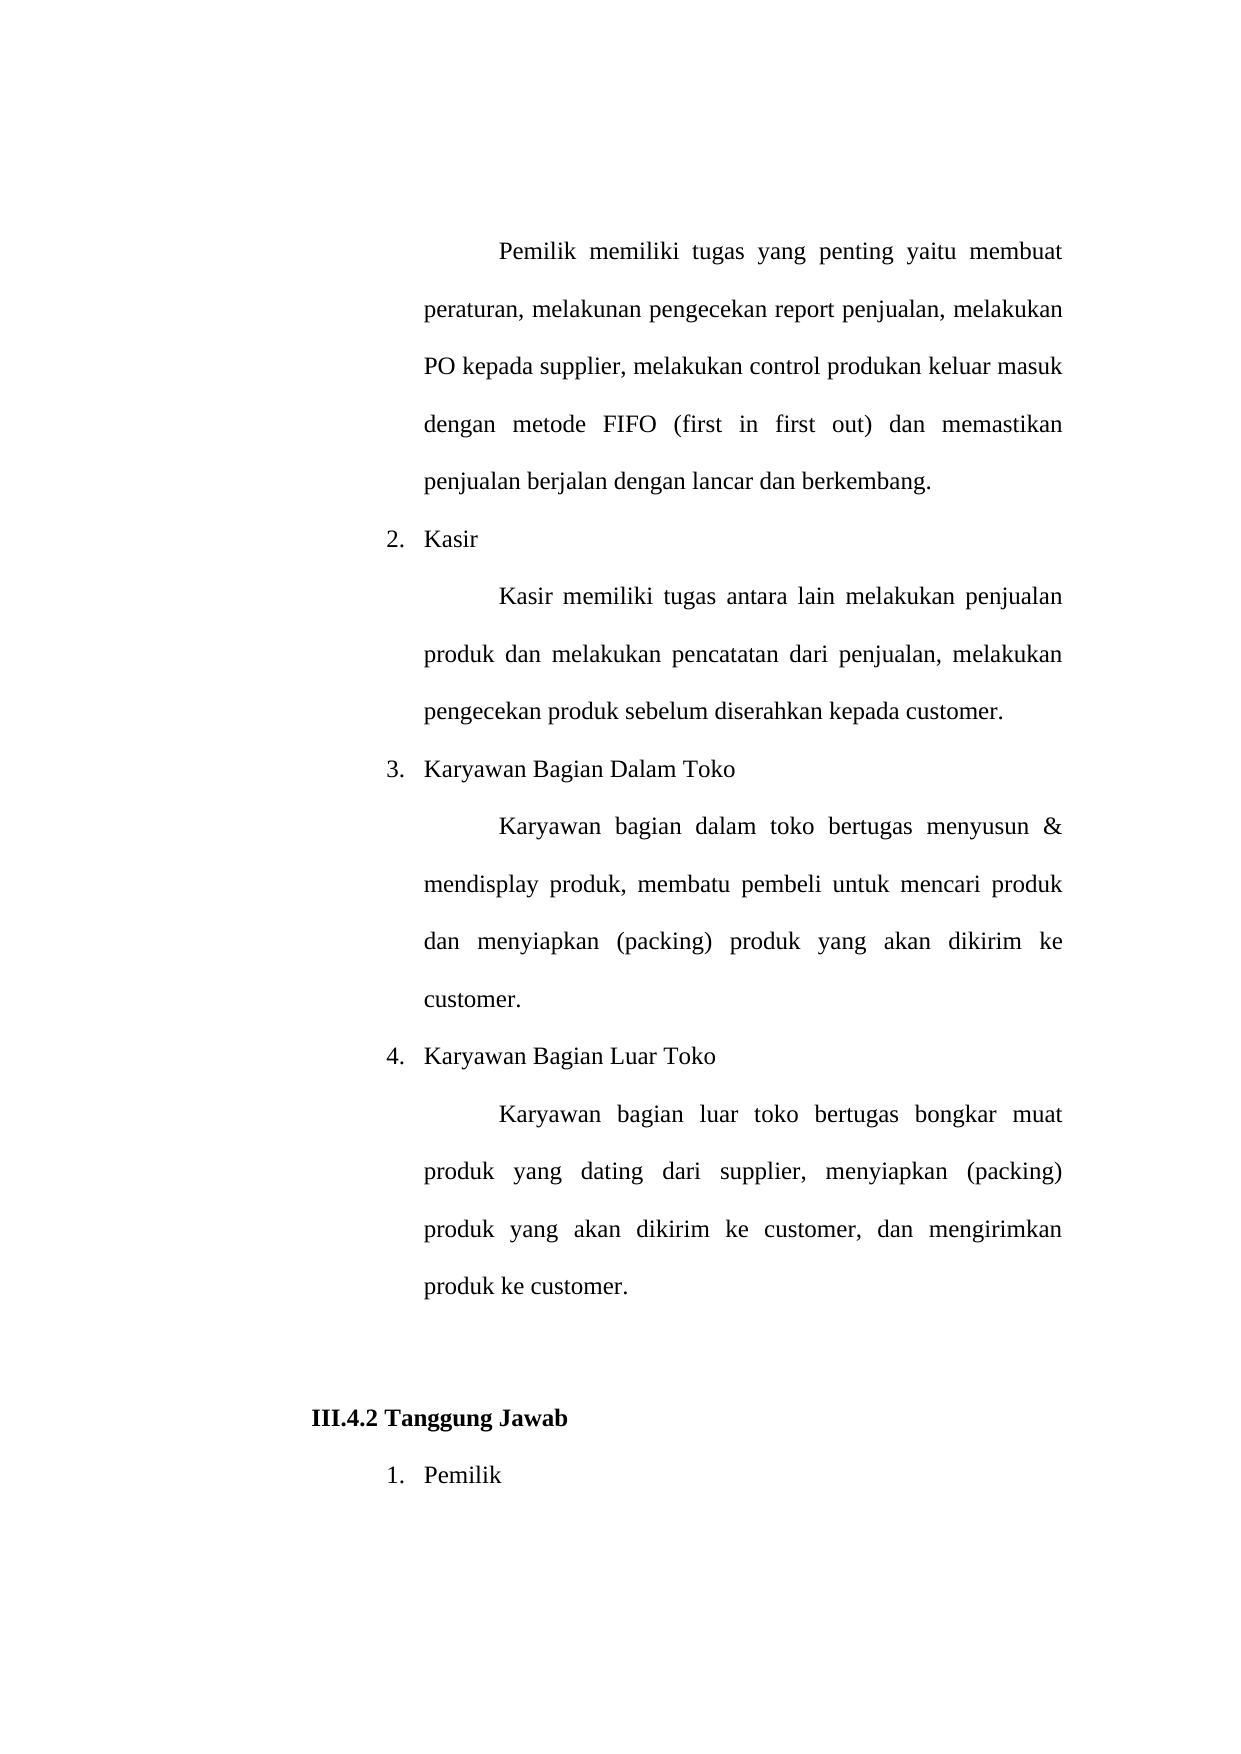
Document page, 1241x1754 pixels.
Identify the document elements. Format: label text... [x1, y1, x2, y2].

list Kasir [386, 524, 1063, 552]
subtitle Tanggung Jawab [311, 1403, 1063, 1432]
list Kasir memiliki tugas antara lain melakukan penjualan produk dan melakukan pencatatan dari penjualan, melakukan pengecekan produk sebelum diserahkan kepada customer. [423, 581, 1063, 725]
list Karyawan bagian dalam toko bertugas menyusun & mendisplay produk, membatu pembeli untuk mencari produk dan menyiapkan (packing) produk yang akan dikirim ke customer. [423, 811, 1063, 1012]
list Karyawan bagian luar toko bertugas bongkar muat produk yang dating dari supplier, menyiapkan (packing) produk yang akan dikirim ke customer, dan mengirimkan produk ke customer. [423, 1099, 1063, 1300]
list Pemilik memiliki tugas yang penting yaitu membuat peraturan, melakunan pengecekan report penjualan, melakukan PO kepada supplier, melakukan control produkan keluar masuk dengan metode FIFO (first in first out) dan memastikan penjualan berjalan dengan lancar dan berkembang. [423, 236, 1063, 495]
list Pemilik [386, 1460, 1063, 1489]
list Karyawan Bagian Luar Toko [386, 1041, 1063, 1070]
list Karyawan Bagian Dalam Toko [386, 754, 1063, 782]
